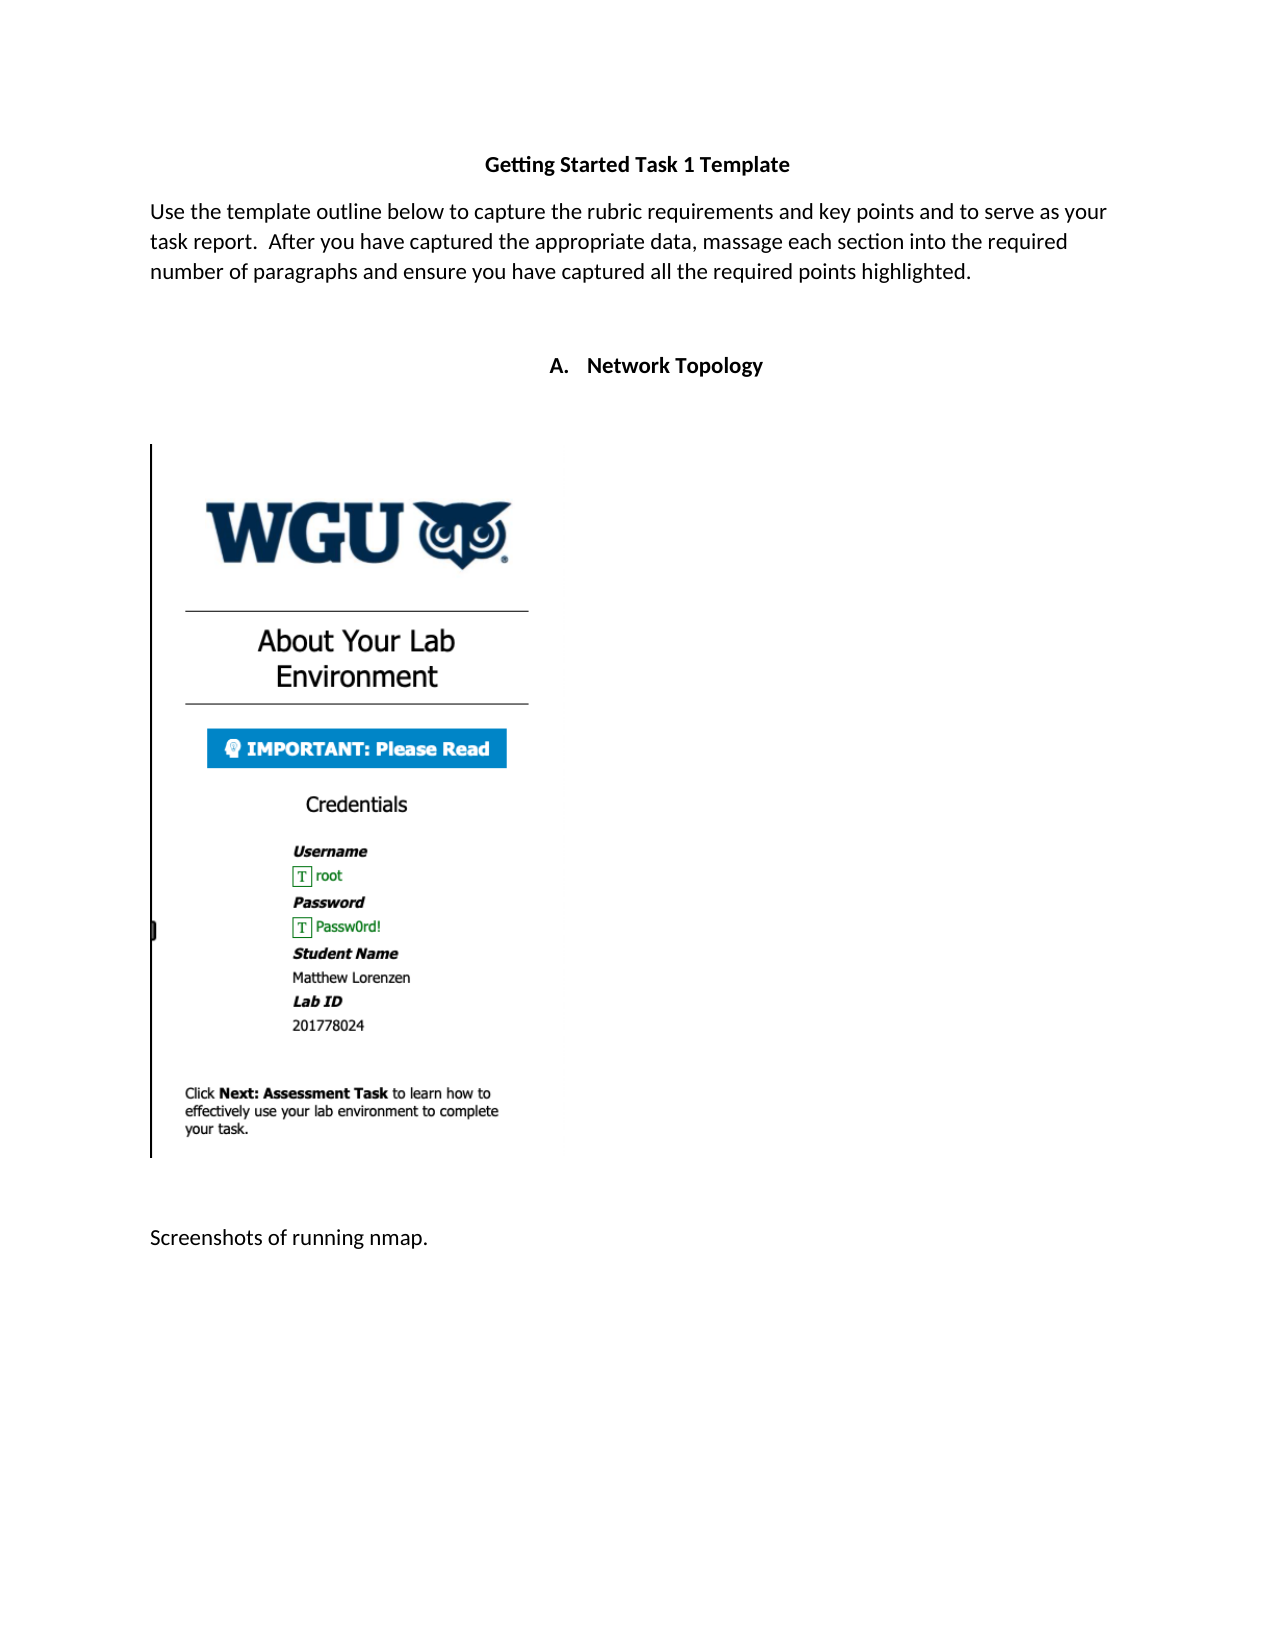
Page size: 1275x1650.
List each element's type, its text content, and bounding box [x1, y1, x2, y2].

text Screenshots of running nmap. [150, 1223, 1125, 1251]
list Network Topology [187, 351, 1125, 379]
text Getting Started Task 1 Template [150, 150, 1125, 178]
picture [150, 444, 565, 1158]
text Use the template outline below to capture the rubric requirements and key points and to serve as your task report. After you have captured the appropriate data, massage each section into the required number of paragraphs and ensure you have captured all the required points highlighted. [150, 197, 1125, 285]
